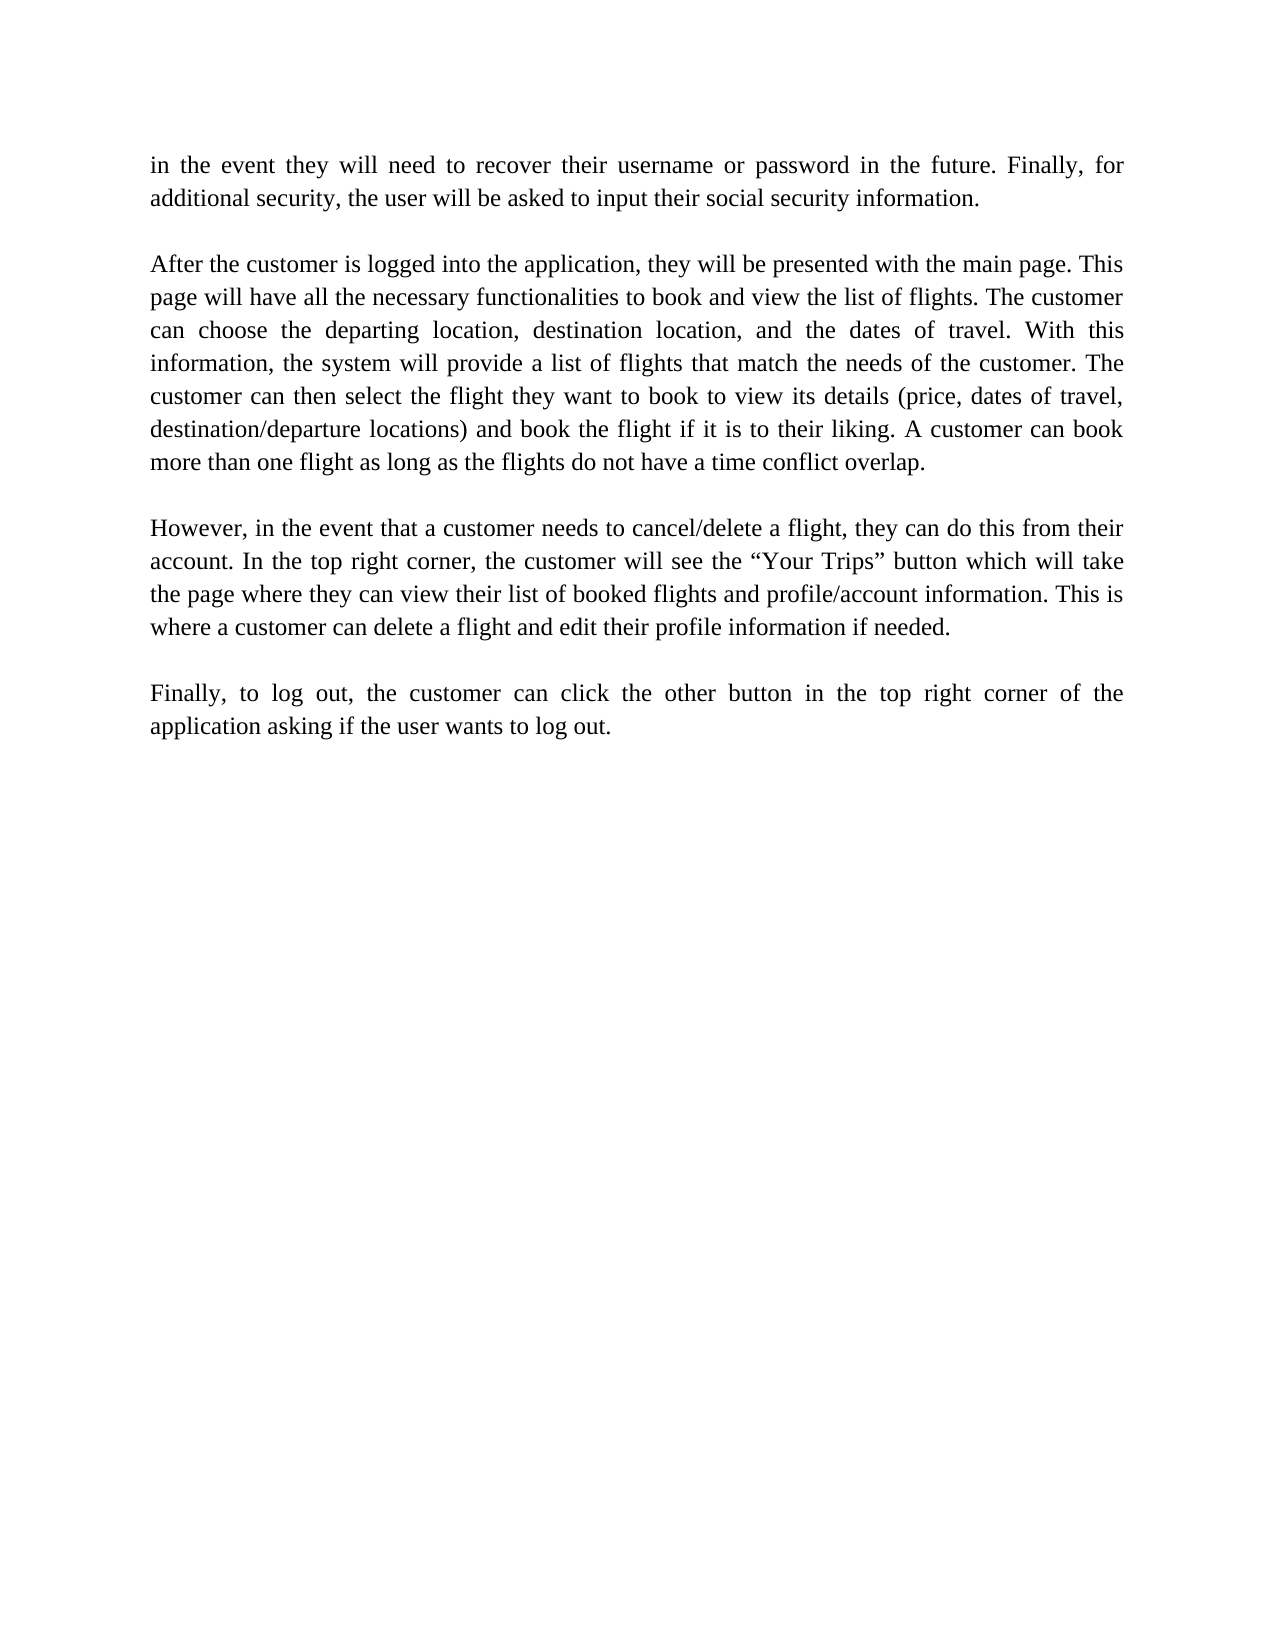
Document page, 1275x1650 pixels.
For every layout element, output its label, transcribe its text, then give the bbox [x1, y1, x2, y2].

text After the customer is logged into the application, they will be presented with the main page. This page will have all the necessary functionalities to book and view the list of flights. The customer can choose the departing location, destination location, and the dates of travel. With this information, the system will provide a list of flights that match the needs of the customer. The customer can then select the flight they want to book to view its details (price, dates of travel, destination/departure locations) and book the flight if it is to their liking. A customer can book more than one flight as long as the flights do not have a time conflict overlap. [150, 249, 1125, 476]
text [150, 150, 1125, 212]
text Finally, to log out, the customer can click the other button in the top right corner of the application asking if the user wants to log out. [150, 678, 1125, 740]
text However, in the event that a customer needs to cancel/delete a flight, they can do this from their account. In the top right corner, the customer will see the “Your Trips” button which will take the page where they can view their list of booked flights and profile/account information. This is where a customer can delete a flight and edit their profile information if needed. [150, 513, 1125, 641]
